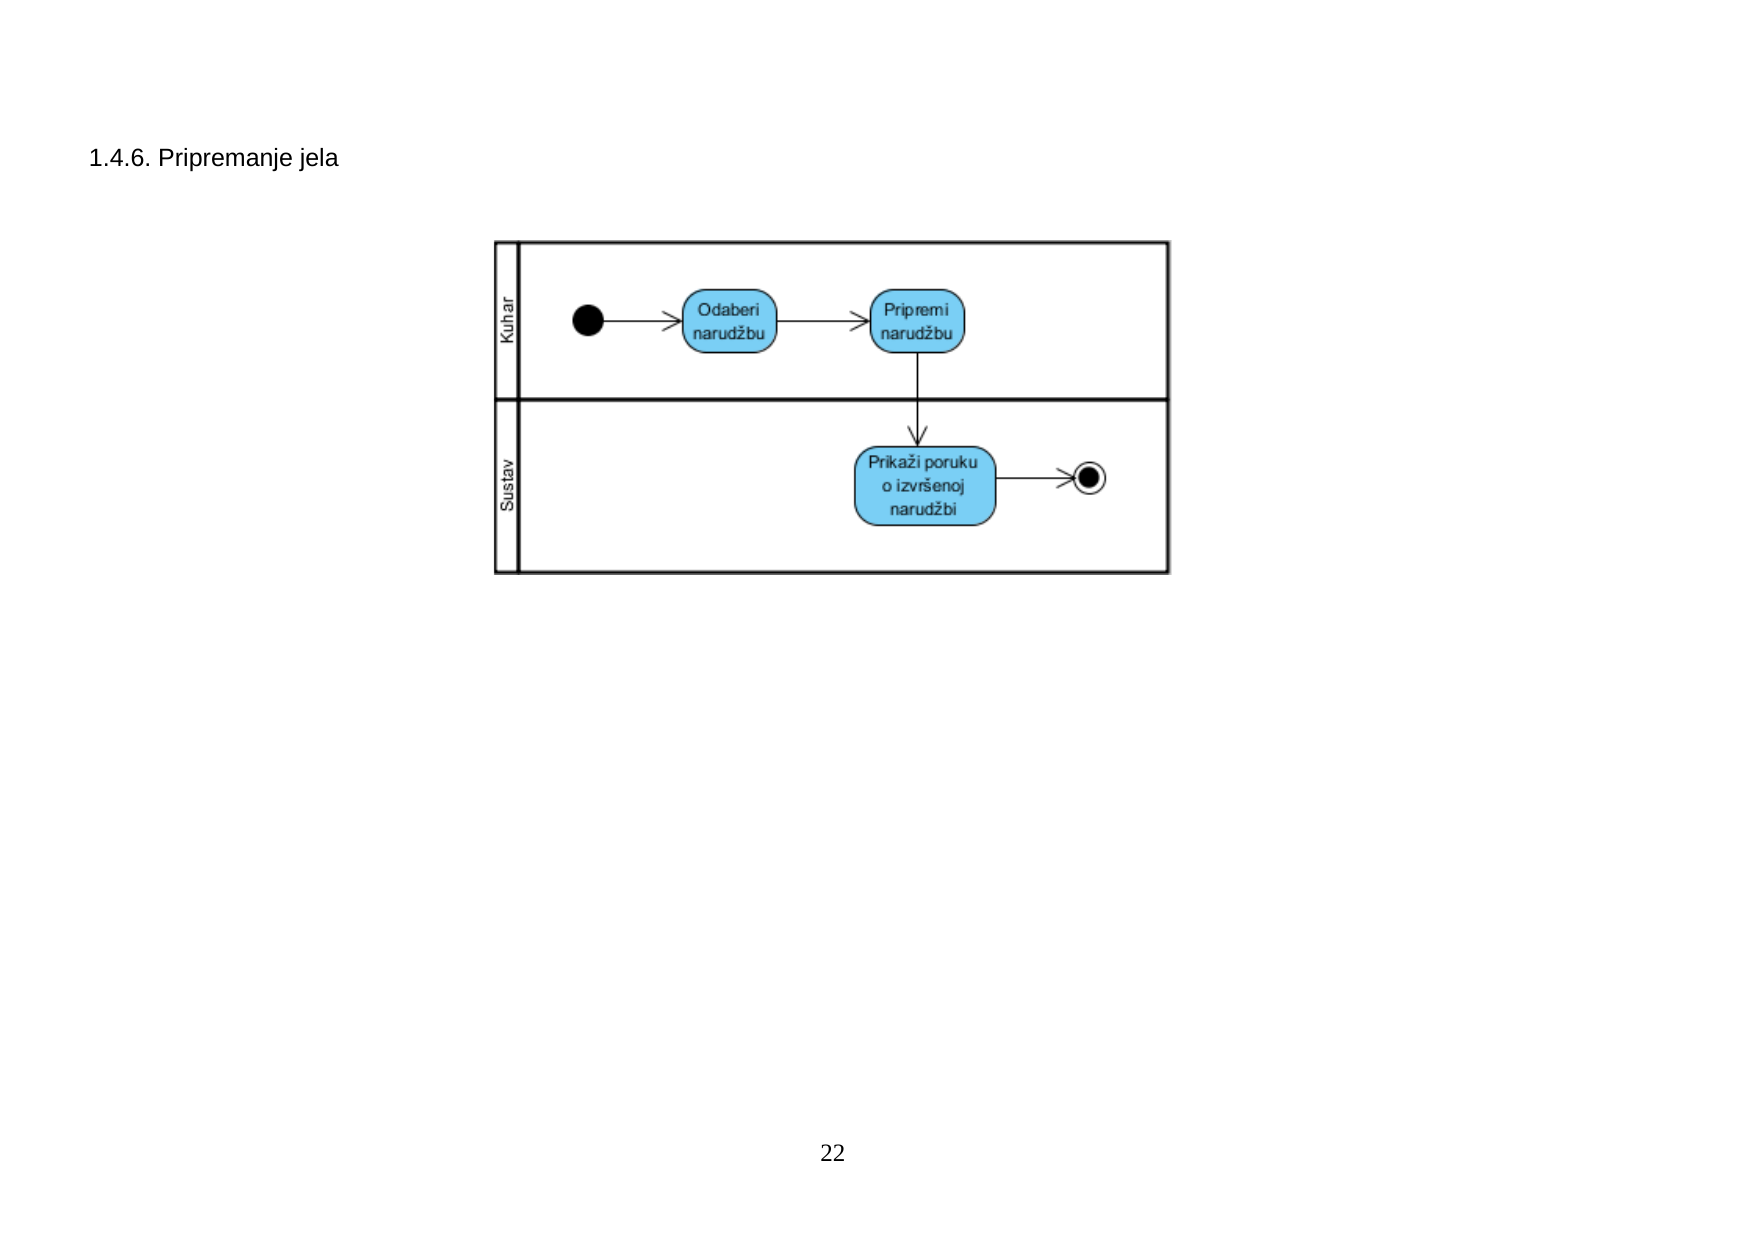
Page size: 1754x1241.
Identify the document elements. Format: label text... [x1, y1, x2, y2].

picture [493, 240, 1172, 575]
text 1.4.6. Pripremanje jela [89, 143, 1577, 172]
